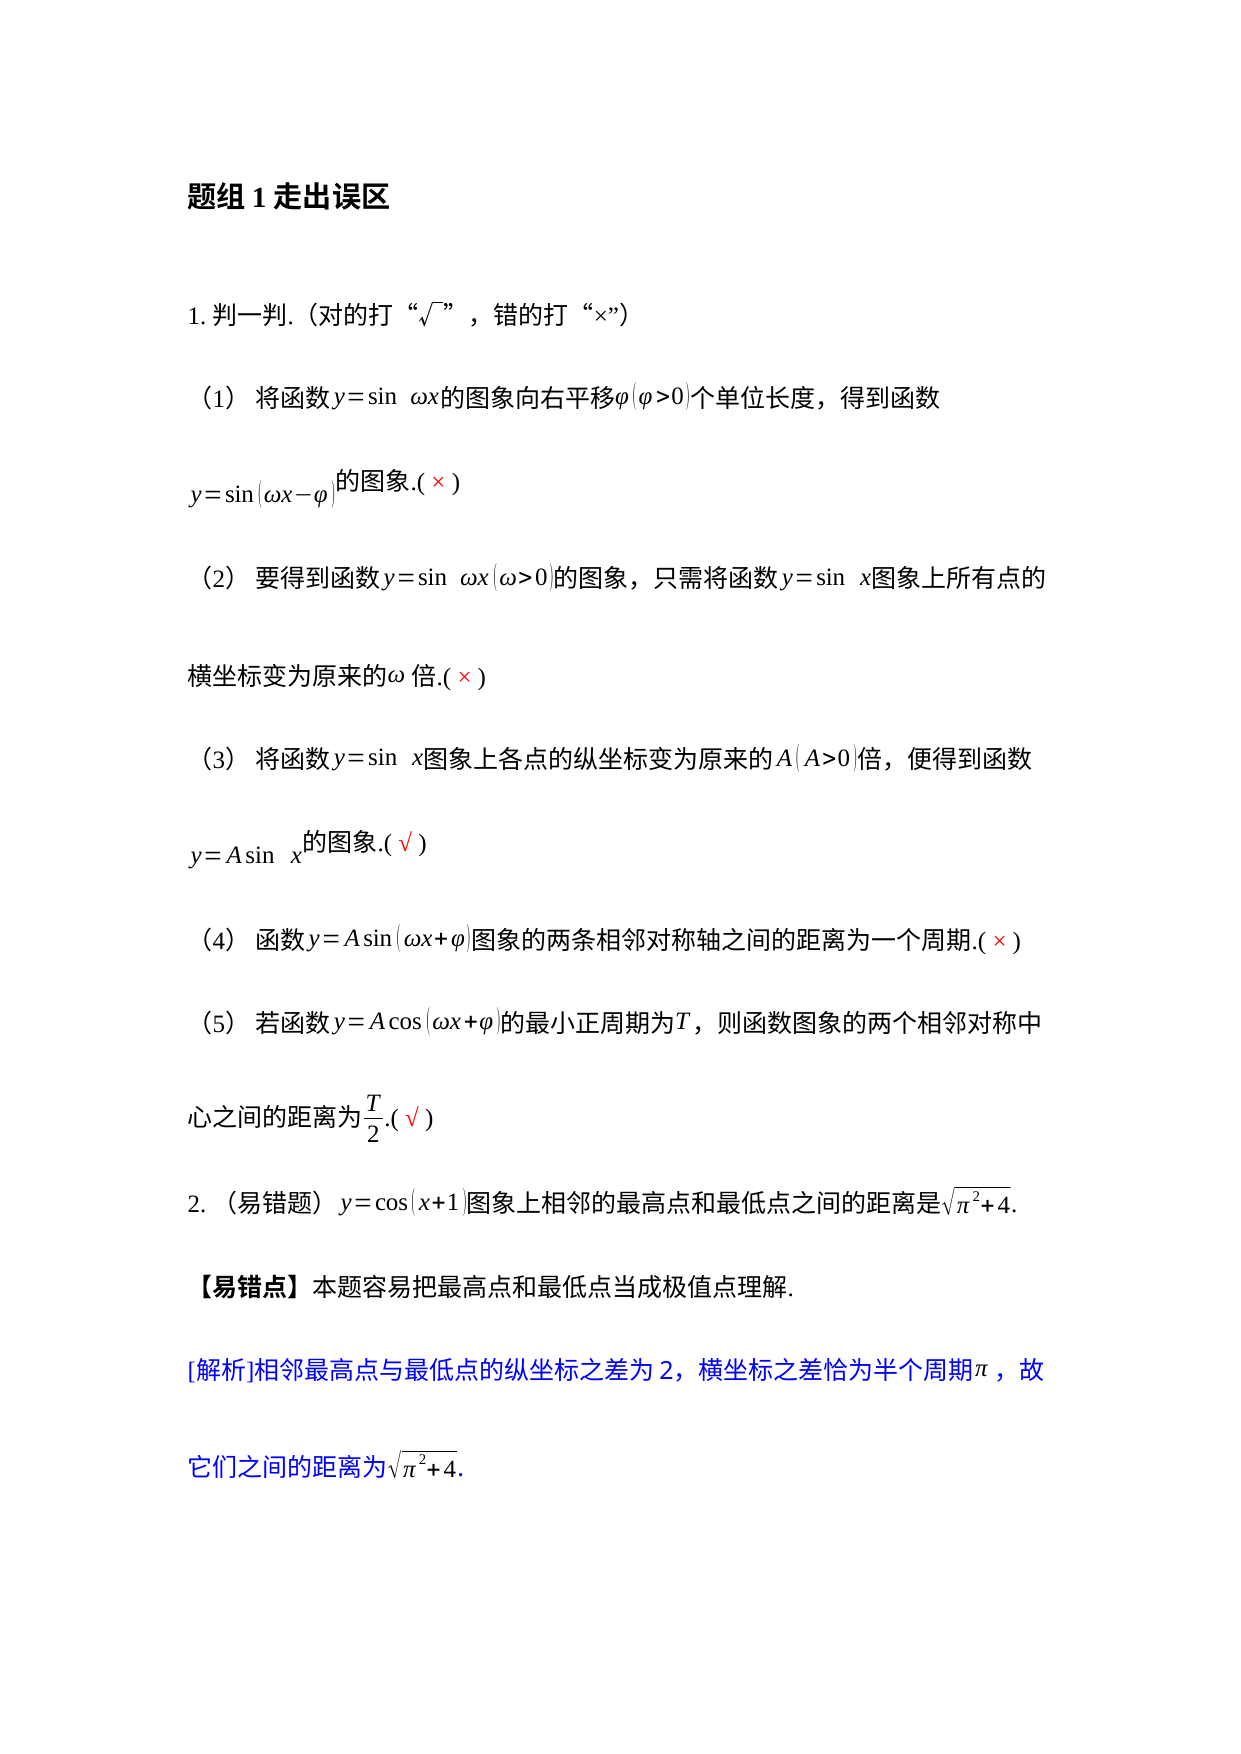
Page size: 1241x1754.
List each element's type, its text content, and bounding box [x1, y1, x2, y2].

text （3） 将函数图象上各点的纵坐标变为原来的倍，便得到函数的图象.( √ ) [187, 725, 1053, 888]
text 【易错点】本题容易把最高点和最低点当成极值点理解. [187, 1253, 1053, 1318]
text [解析]相邻最高点与最低点的纵坐标之差为2，横坐标之差恰为半个周期 ，故它们之间的距离为. [187, 1336, 1053, 1498]
text （4） 函数图象的两条相邻对称轴之间的距离为一个周期.( × ) [187, 906, 1053, 971]
text 2. （易错题）图象上相邻的最高点和最低点之间的距离是. [187, 1169, 1053, 1234]
subtitle 题组1 走出误区 [187, 162, 1053, 227]
text （1） 将函数的图象向右平移个单位长度，得到函数的图象.( × ) [187, 364, 1053, 526]
text （2） 要得到函数的图象，只需将函数图象上所有点的横坐标变为原来的 倍.( × ) [187, 544, 1053, 707]
text 1. 判一判.（对的打“√”，错的打“×”） [187, 281, 1053, 346]
text （5） 若函数的最小正周期为，则函数图象的两个相邻对称中心之间的距离为.( √ ) [187, 989, 1053, 1151]
